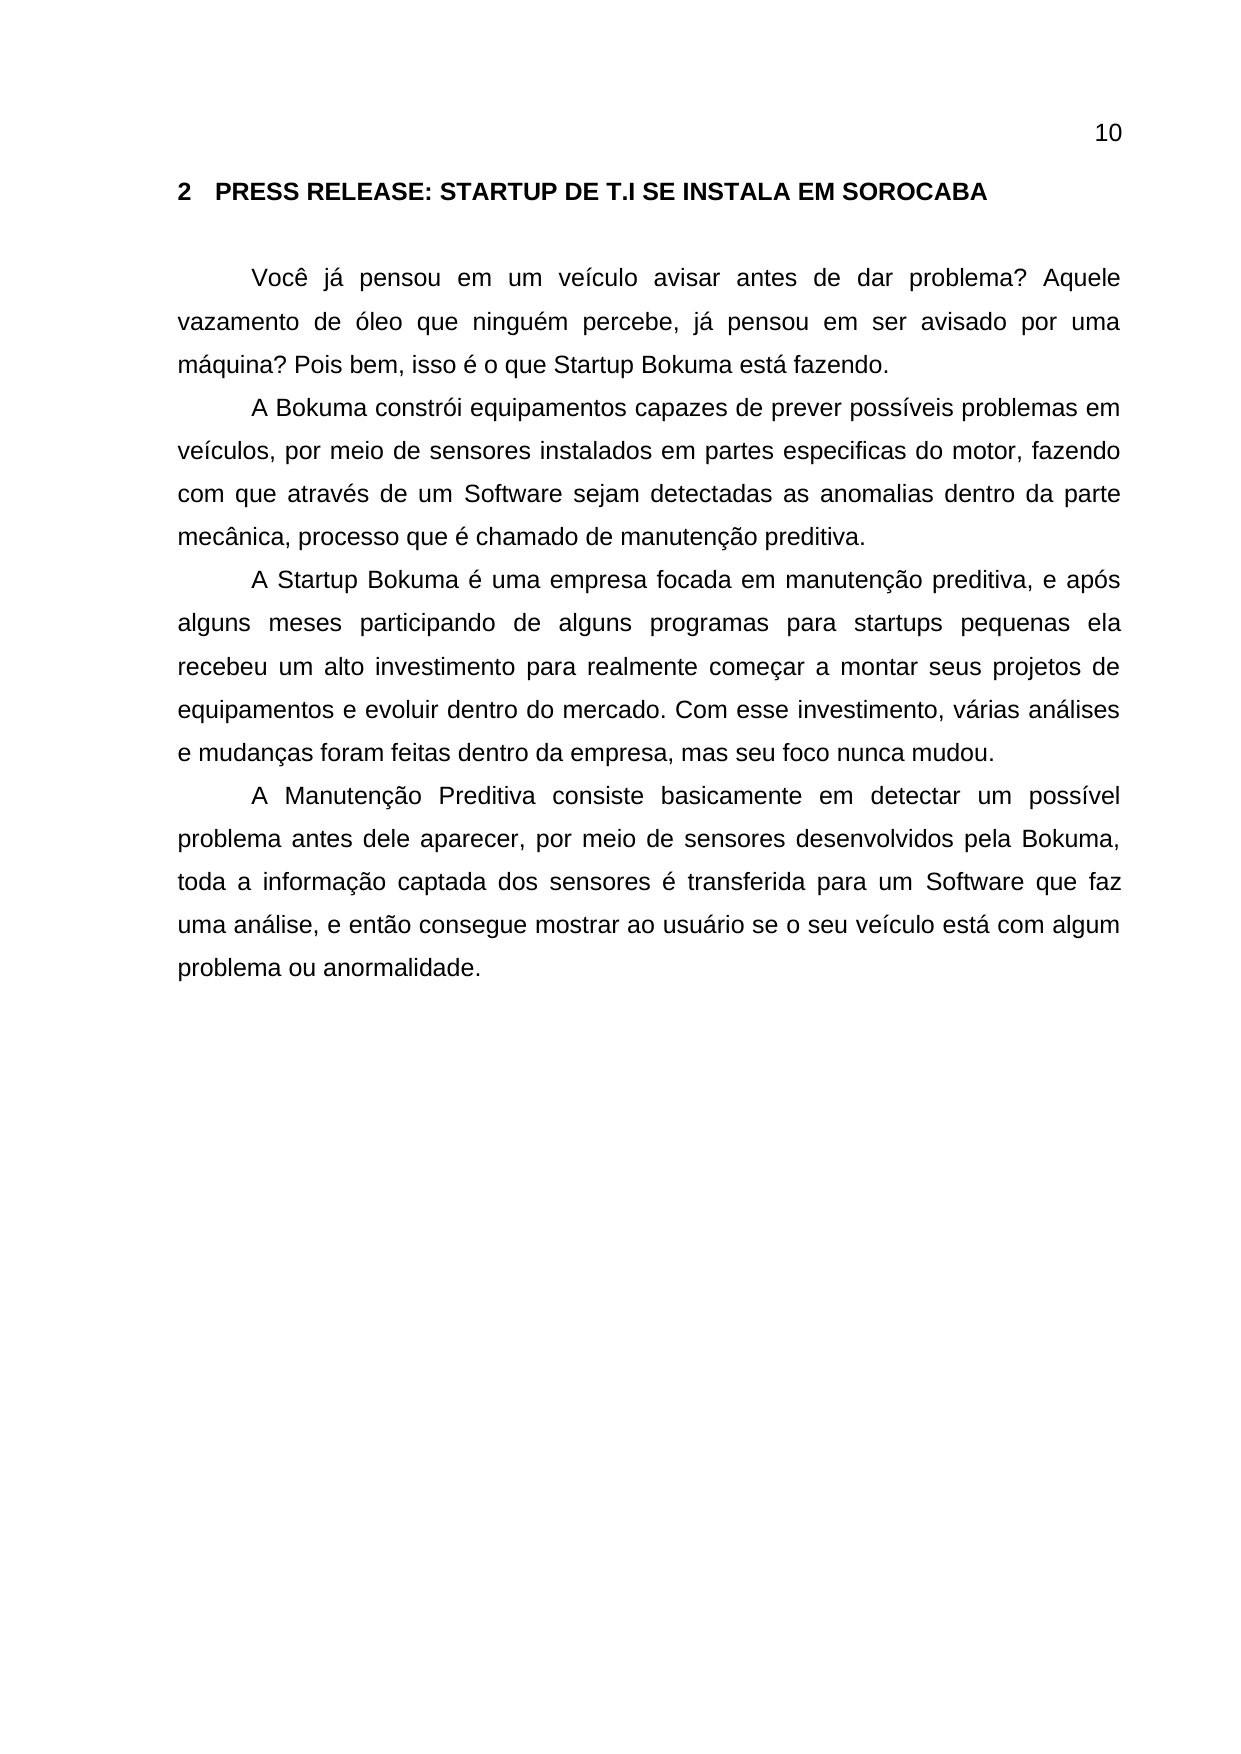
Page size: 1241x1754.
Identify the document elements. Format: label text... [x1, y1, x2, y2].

text A Startup Bokuma é uma empresa focada em manutenção preditiva, e após alguns meses participando de alguns programas para startups pequenas ela recebeu um alto investimento para realmente começar a montar seus projetos de equipamentos e evoluir dentro do mercado. Com esse investimento, várias análises e mudanças foram feitas dentro da empresa, mas seu foco nunca mudou. [177, 565, 1122, 767]
text A Manutenção Preditiva consiste basicamente em detectar um possível problema antes dele aparecer, por meio de sensores desenvolvidos pela Bokuma, toda a informação captada dos sensores é transferida para um Software que faz uma análise, e então consegue mostrar ao usuário se o seu veículo está com algum problema ou anormalidade. [177, 781, 1122, 982]
text A Bokuma constrói equipamentos capazes de prever possíveis problemas em veículos, por meio de sensores instalados em partes especificas do motor, fazendo com que através de um Software sejam detectadas as anomalias dentro da parte mecânica, processo que é chamado de manutenção preditiva. [177, 393, 1122, 551]
subtitle PRESS RELEASE: STARTUP DE T.I SE INSTALA EM SOROCABA [177, 177, 1122, 206]
text Você já pensou em um veículo avisar antes de dar problema? Aquele vazamento de óleo que ninguém percebe, já pensou em ser avisado por uma máquina? Pois bem, isso é o que Startup Bokuma está fazendo. [177, 263, 1122, 378]
